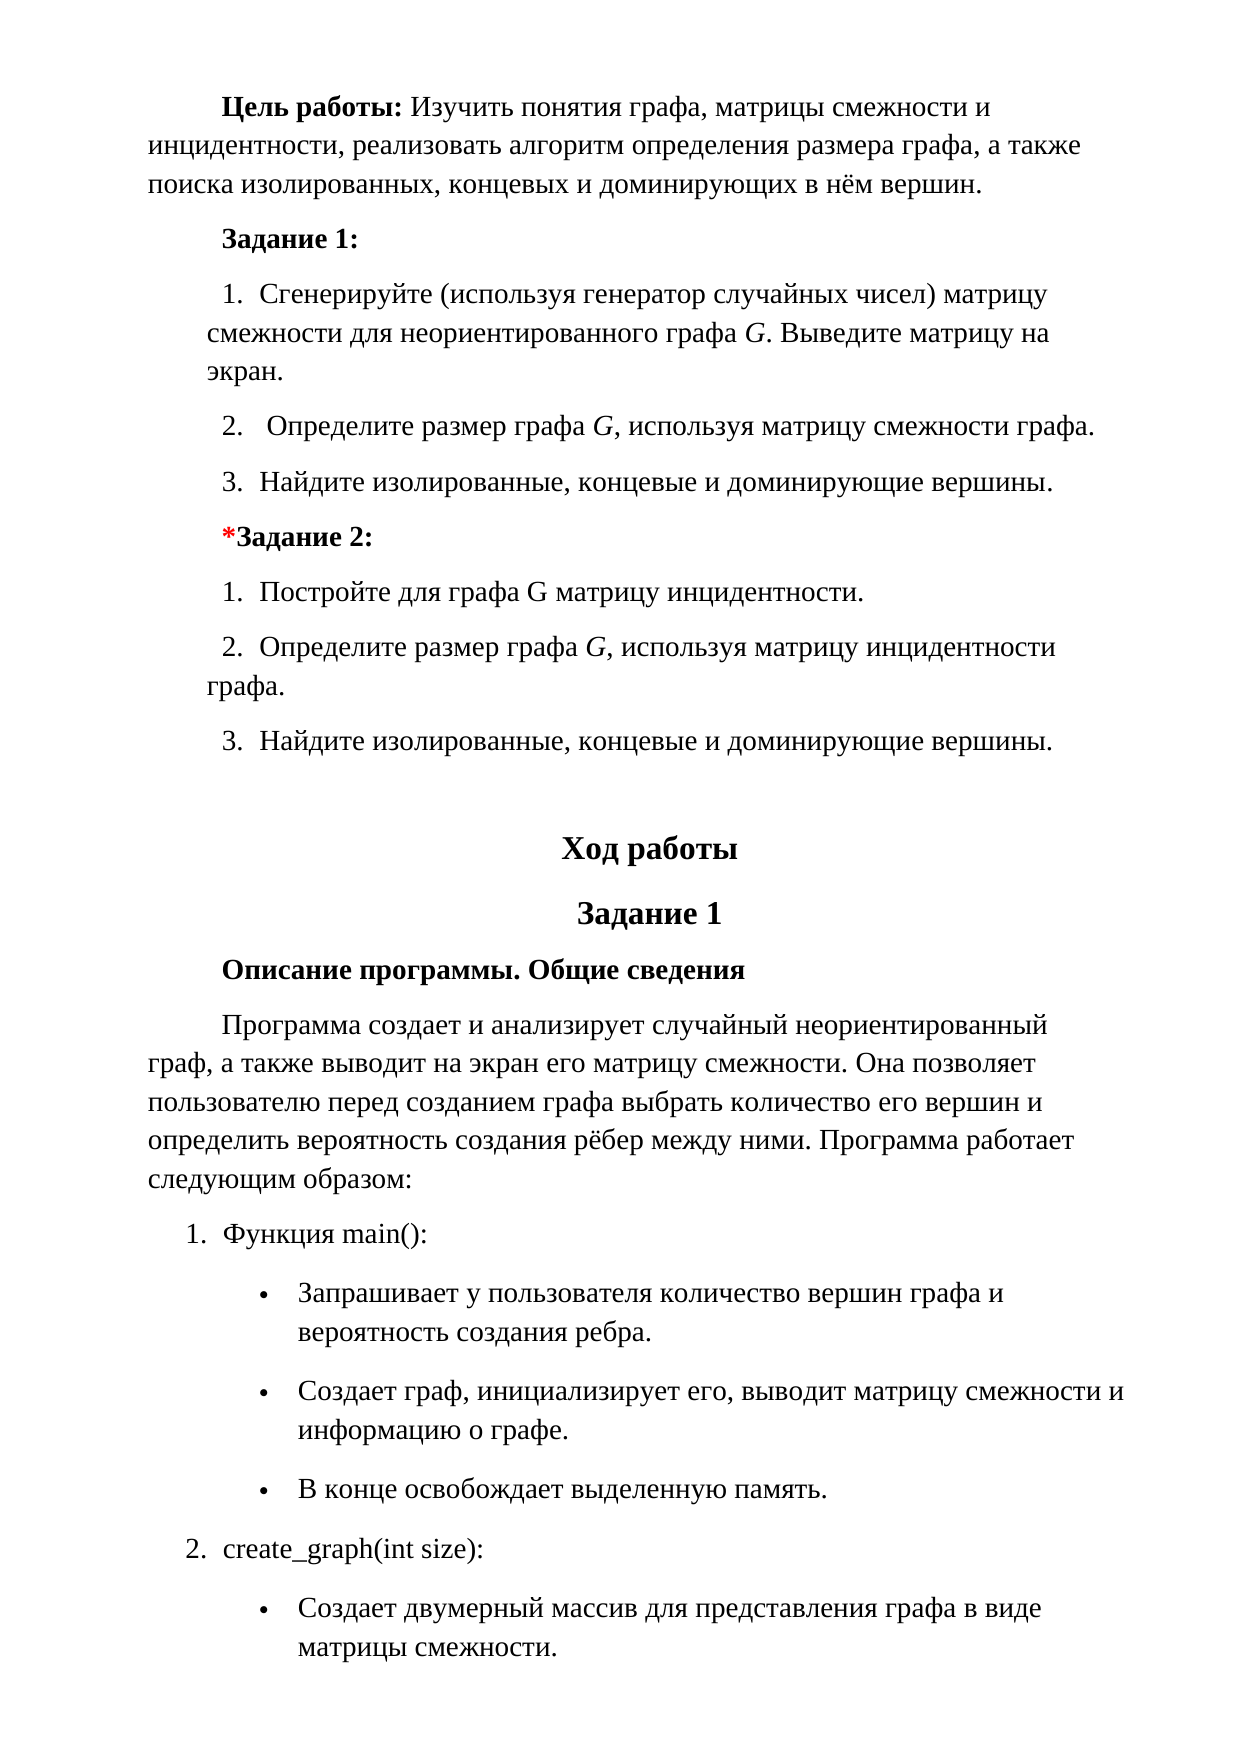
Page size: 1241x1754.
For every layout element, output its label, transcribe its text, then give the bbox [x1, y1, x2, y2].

list В конце освобождает выделенную память. [260, 1471, 1152, 1505]
list Постройте для графа G матрицу инцидентности. [207, 574, 1116, 608]
text Ход работы [148, 828, 1152, 867]
list Определите размер графа G, используя матрицу инцидентности графа. [207, 629, 1116, 701]
text Задание 1 [148, 893, 1152, 932]
list Определите размер графа G, используя матрицу смежности графа. [207, 408, 1116, 442]
list Найдите изолированные, концевые и доминирующие вершины. [207, 723, 1116, 757]
list create_graph(int size): [185, 1531, 1152, 1564]
list Запрашивает у пользователя количество вершин графа и вероятность создания ребра. [260, 1276, 1152, 1348]
list Функция main(): [185, 1216, 1152, 1250]
text Программа создает и анализирует случайный неориентированный граф, а также выводит на экран его матрицу смежности. Она позволяет пользователю перед созданием графа выбрать количество его вершин и определить вероятность создания рёбер между ними. Программа работает следующим образом: [148, 1007, 1116, 1194]
list Сгенерируйте (используя генератор случайных чисел) матрицу смежности для неориентированного графа G. Выведите матрицу на экран. [207, 276, 1116, 387]
list Создает граф, инициализирует его, выводит матрицу смежности и информацию о графе. [260, 1373, 1152, 1446]
text Цель работы: Изучить понятия графа, матрицы смежности и инцидентности, реализовать алгоритм определения размера графа, а также поиска изолированных, концевых и доминирующих в нём вершин. [148, 89, 1116, 199]
text Задание 1: [148, 221, 1116, 254]
text Описание программы. Общие сведения [148, 952, 1152, 986]
list Создает двумерный массив для представления графа в виде матрицы смежности. [260, 1590, 1152, 1662]
text *Задание 2: [221, 519, 1116, 552]
list Найдите изолированные, концевые и доминирующие вершины. [207, 464, 1116, 497]
